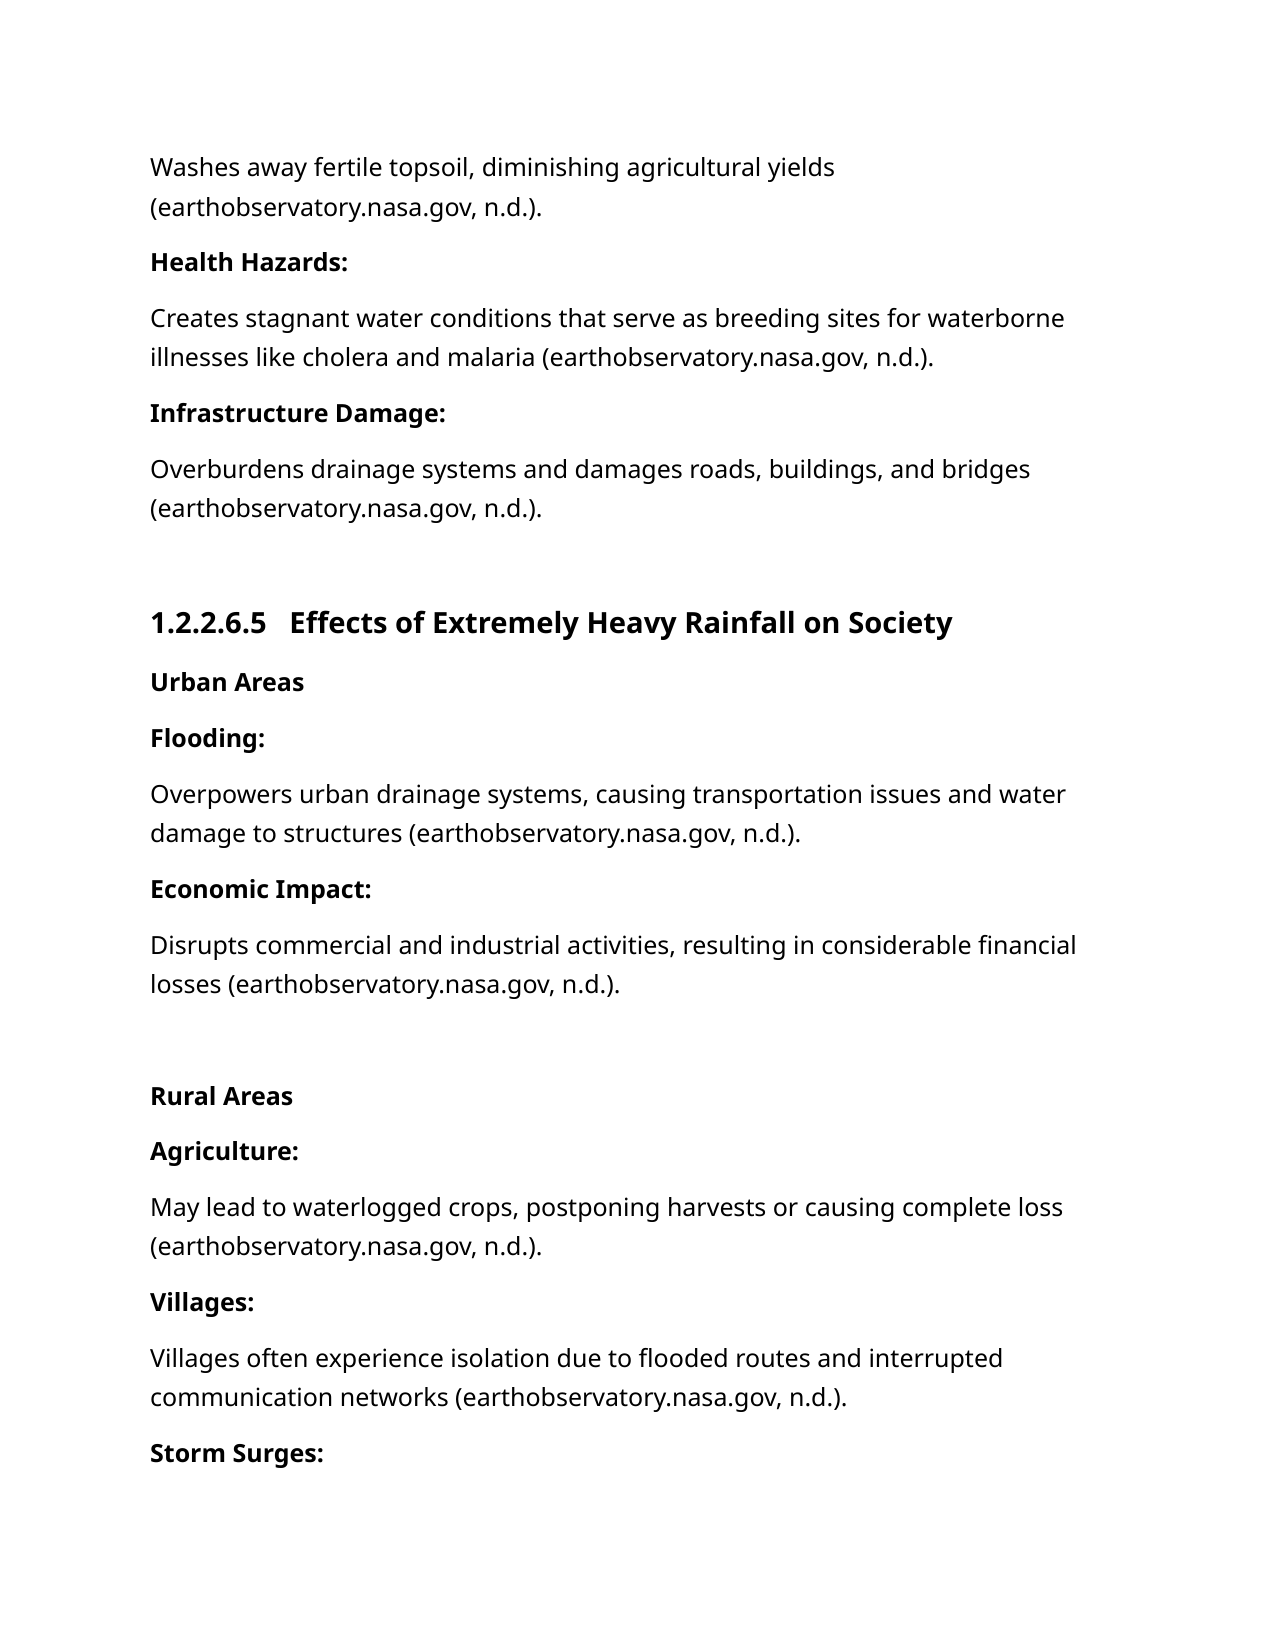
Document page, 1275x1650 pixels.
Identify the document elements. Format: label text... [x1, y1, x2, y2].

text May lead to waterlogged crops, postponing harvests or causing complete loss (earthobservatory.nasa.gov, n.d.). [150, 1190, 1125, 1263]
text Overpowers urban drainage systems, causing transportation issues and water damage to structures (earthobservatory.nasa.gov, n.d.). [150, 776, 1125, 850]
text Disrupts commercial and industrial activities, resulting in considerable financial losses (earthobservatory.nasa.gov, n.d.). [150, 927, 1125, 1001]
text Economic Impact: [150, 871, 1125, 906]
text Creates stagnant water conditions that serve as breeding sites for waterborne illnesses like cholera and malaria (earthobservatory.nasa.gov, n.d.). [150, 301, 1125, 374]
text Storm Surges: [150, 1436, 1125, 1470]
text Villages: [150, 1285, 1125, 1319]
text Urban Areas [150, 665, 1125, 699]
text Infrastructure Damage: [150, 396, 1125, 430]
text 1.2.2.6.5 Effects of Extremely Heavy Rainfall on Society [150, 602, 1125, 642]
text Rural Areas [150, 1078, 1125, 1112]
text Health Hazards: [150, 245, 1125, 279]
text Villages often experience isolation due to flooded routes and interrupted communication networks (earthobservatory.nasa.gov, n.d.). [150, 1341, 1125, 1414]
text Overburdens drainage systems and damages roads, buildings, and bridges (earthobservatory.nasa.gov, n.d.). [150, 452, 1125, 525]
text Agriculture: [150, 1134, 1125, 1168]
text Flooding: [150, 721, 1125, 755]
text Washes away fertile topsoil, diminishing agricultural yields (earthobservatory.nasa.gov, n.d.). [150, 150, 1125, 223]
